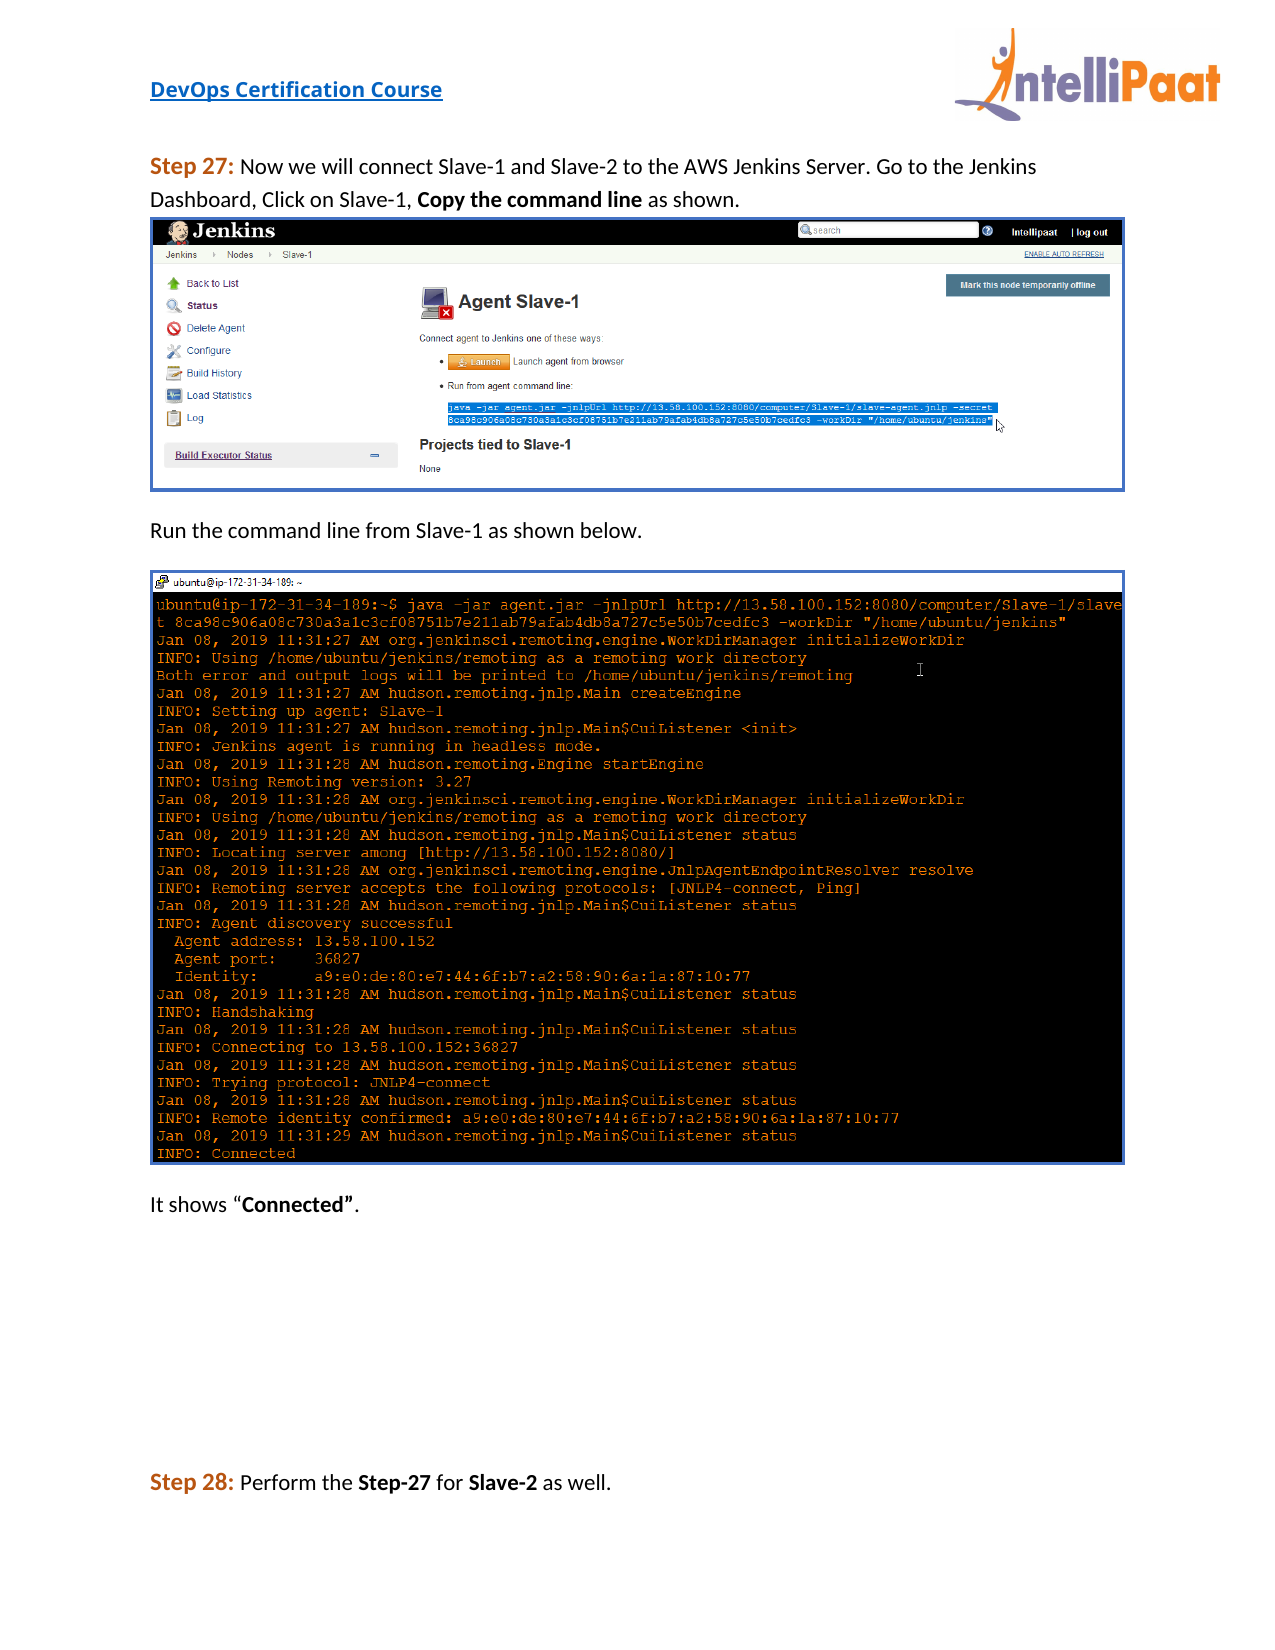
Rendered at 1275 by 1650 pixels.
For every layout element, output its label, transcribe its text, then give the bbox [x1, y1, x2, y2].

text Step 28: Perform the Step-27 for Slave-2 as well. [150, 1466, 1125, 1497]
picture [954, 28, 1221, 121]
picture [153, 573, 1122, 1162]
picture [153, 220, 1122, 488]
text It shows “Connected”. [150, 1190, 1125, 1218]
text Step 27: Now we will connect Slave-1 and Slave-2 to the AWS Jenkins Server. Go to the Jenkins Dashboard, Click on Slave-1, Copy the command line as shown. [150, 150, 1125, 217]
text Run the command line from Slave-1 as shown below. [150, 517, 1125, 545]
